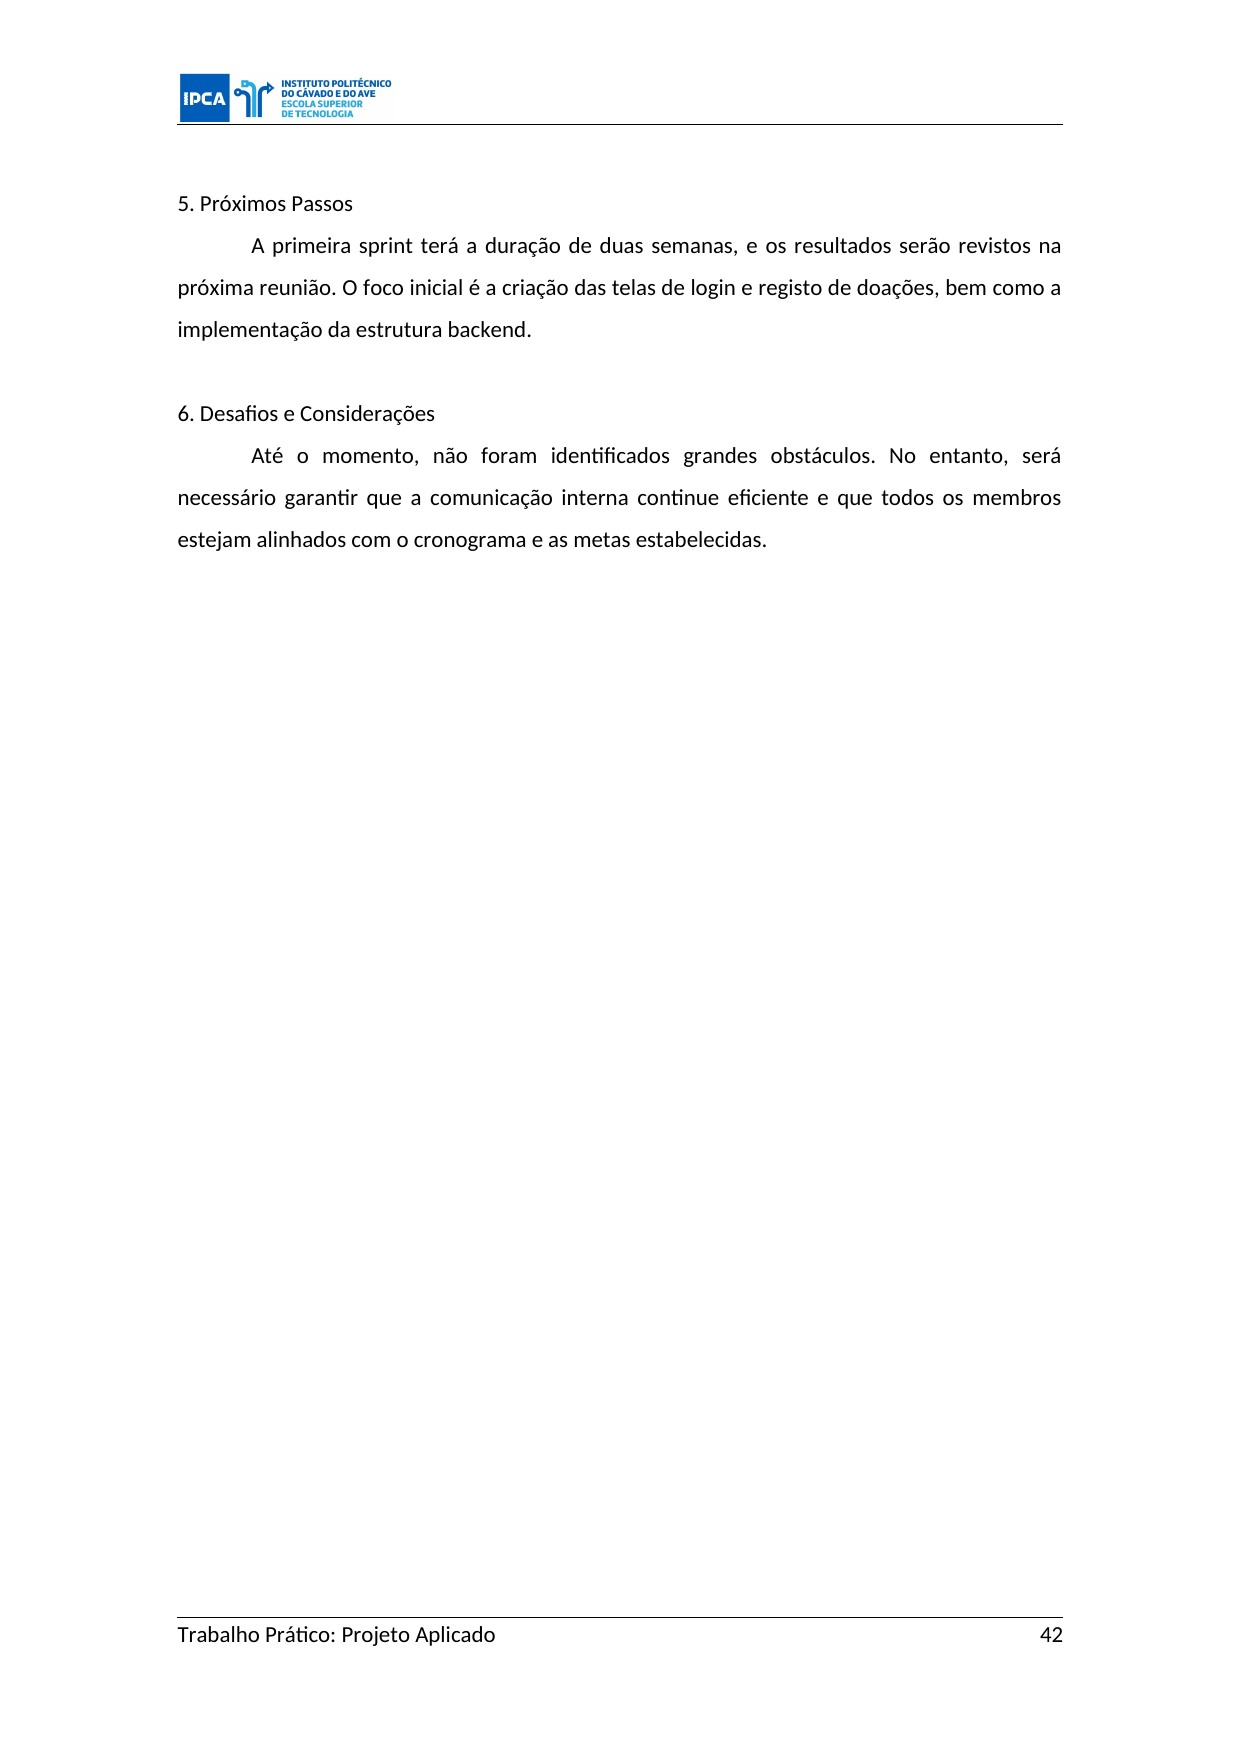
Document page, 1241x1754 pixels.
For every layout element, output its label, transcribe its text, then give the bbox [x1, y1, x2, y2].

text 5. Próximos Passos [177, 189, 1063, 218]
text A primeira sprint terá a duração de duas semanas, e os resultados serão revistos na próxima reunião. O foco inicial é a criação das telas de login e registo de doações, bem como a implementação da estrutura backend. [177, 232, 1063, 343]
text Até o momento, não foram identificados grandes obstáculos. No entanto, será necessário garantir que a comunicação interna continue eficiente e que todos os membros estejam alinhados com o cronograma e as metas estabelecidas. [177, 441, 1063, 553]
picture [177, 73, 393, 122]
text 6. Desafios e Considerações [177, 399, 1063, 427]
